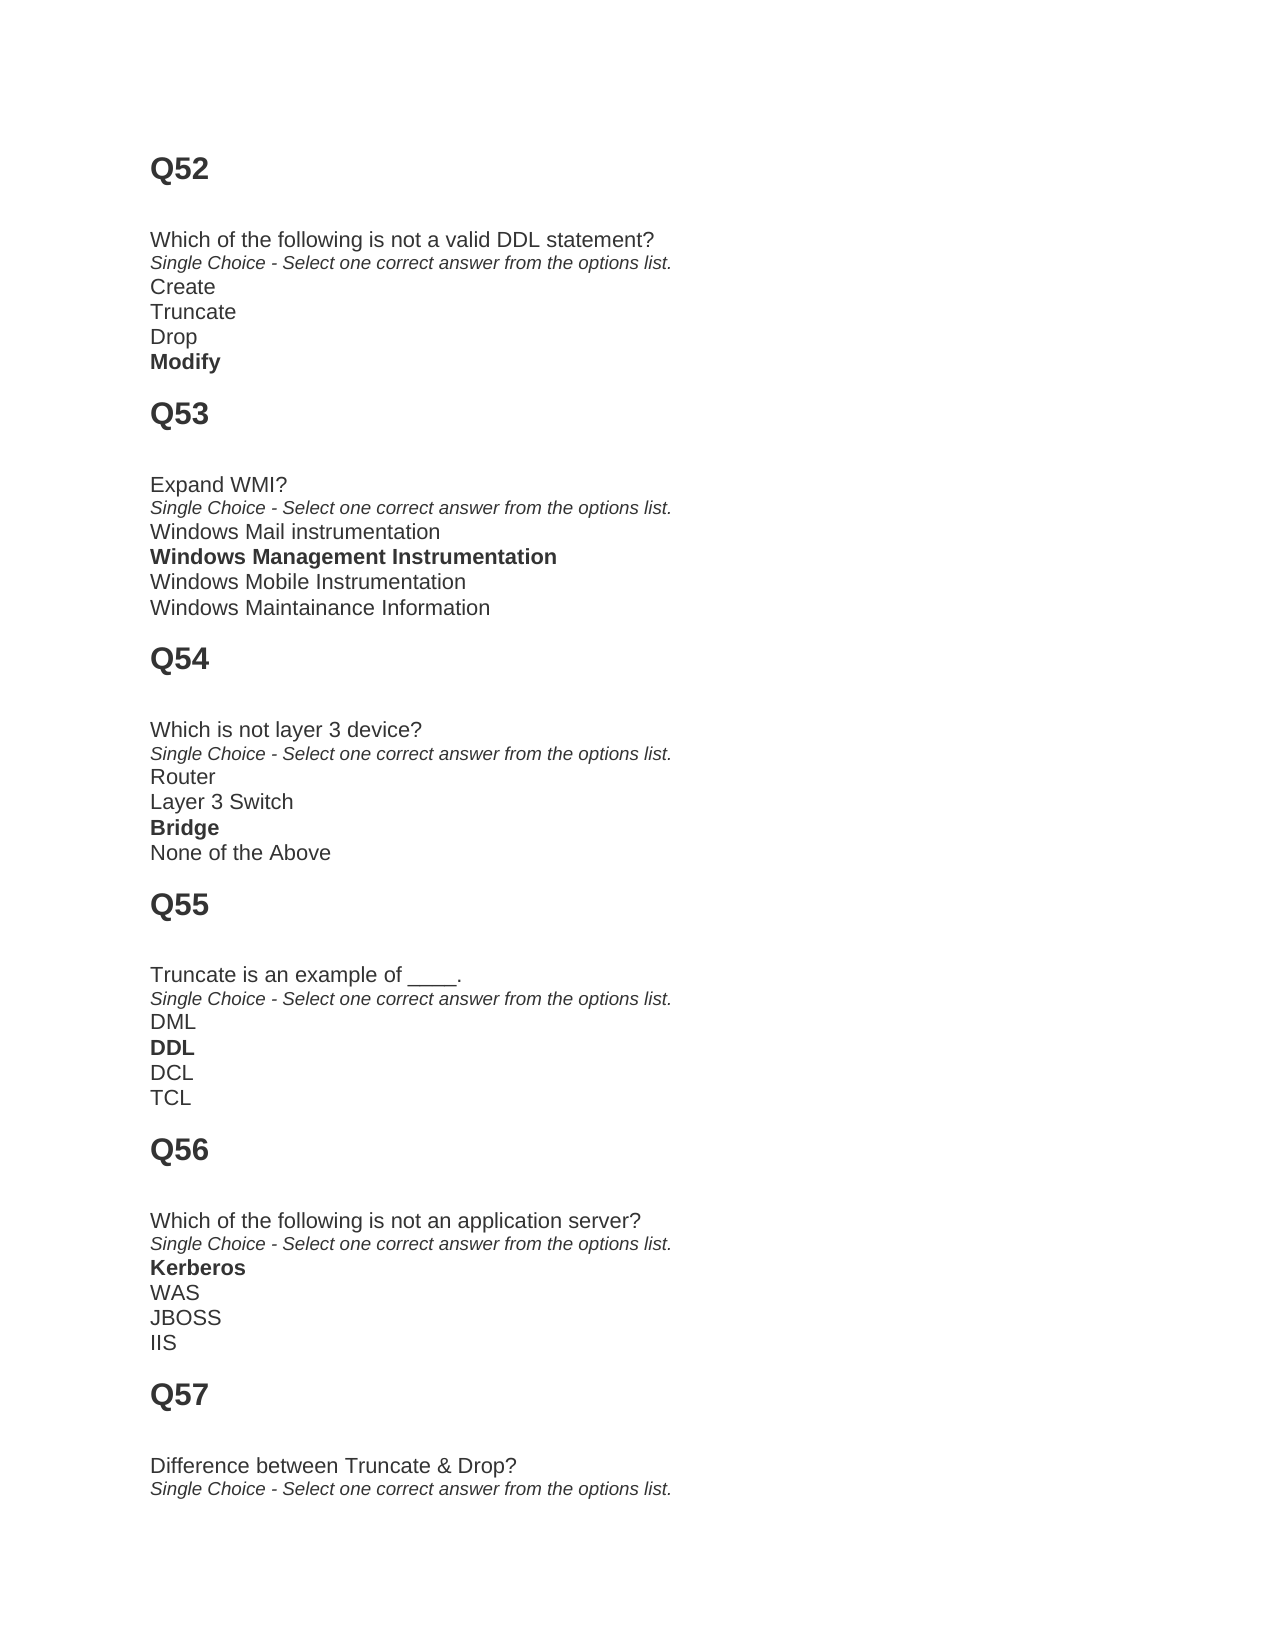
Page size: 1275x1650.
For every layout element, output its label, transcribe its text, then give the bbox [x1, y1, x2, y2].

text Single Choice - Select one correct answer from the options list. [150, 988, 1125, 1009]
text Single Choice - Select one correct answer from the options list. [150, 1478, 1125, 1499]
text Single Choice - Select one correct answer from the options list. [150, 742, 1125, 764]
text Kerberos [150, 1254, 1125, 1279]
text WAS [150, 1279, 1125, 1305]
text Router [150, 764, 1125, 789]
text Layer 3 Switch [150, 789, 1125, 814]
text DDL [150, 1034, 1125, 1059]
text Windows Mail instrumentation [150, 519, 1125, 544]
text DCL [150, 1059, 1125, 1085]
text JBOSS [150, 1305, 1125, 1330]
text Windows Management Instrumentation [150, 544, 1125, 569]
text Q54 [150, 640, 1125, 676]
text Create [150, 273, 1125, 299]
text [150, 252, 1125, 273]
text Truncate is an example of ____. [150, 962, 1125, 988]
text Q56 [150, 1131, 1125, 1167]
text None of the Above [150, 839, 1125, 865]
text Windows Mobile Instrumentation [150, 569, 1125, 594]
text Which is not layer 3 device? [150, 717, 1125, 742]
text Modify [150, 349, 1125, 374]
text Difference between Truncate & Drop? [150, 1453, 1125, 1478]
text Bridge [150, 814, 1125, 839]
text IIS [150, 1330, 1125, 1355]
text Single Choice - Select one correct answer from the options list. [150, 497, 1125, 519]
text Windows Maintainance Information [150, 594, 1125, 619]
text Q52 [150, 150, 1125, 186]
text Q55 [150, 886, 1125, 922]
text Expand WMI? [150, 472, 1125, 497]
text Truncate [150, 299, 1125, 324]
text Drop [150, 324, 1125, 349]
text DML [150, 1009, 1125, 1034]
text Which of the following is not a valid DDL statement? [150, 227, 1125, 252]
text Which of the following is not an application server? [150, 1208, 1125, 1233]
text TCL [150, 1085, 1125, 1110]
text Q53 [150, 395, 1125, 431]
text Q57 [150, 1376, 1125, 1412]
text Single Choice - Select one correct answer from the options list. [150, 1233, 1125, 1254]
